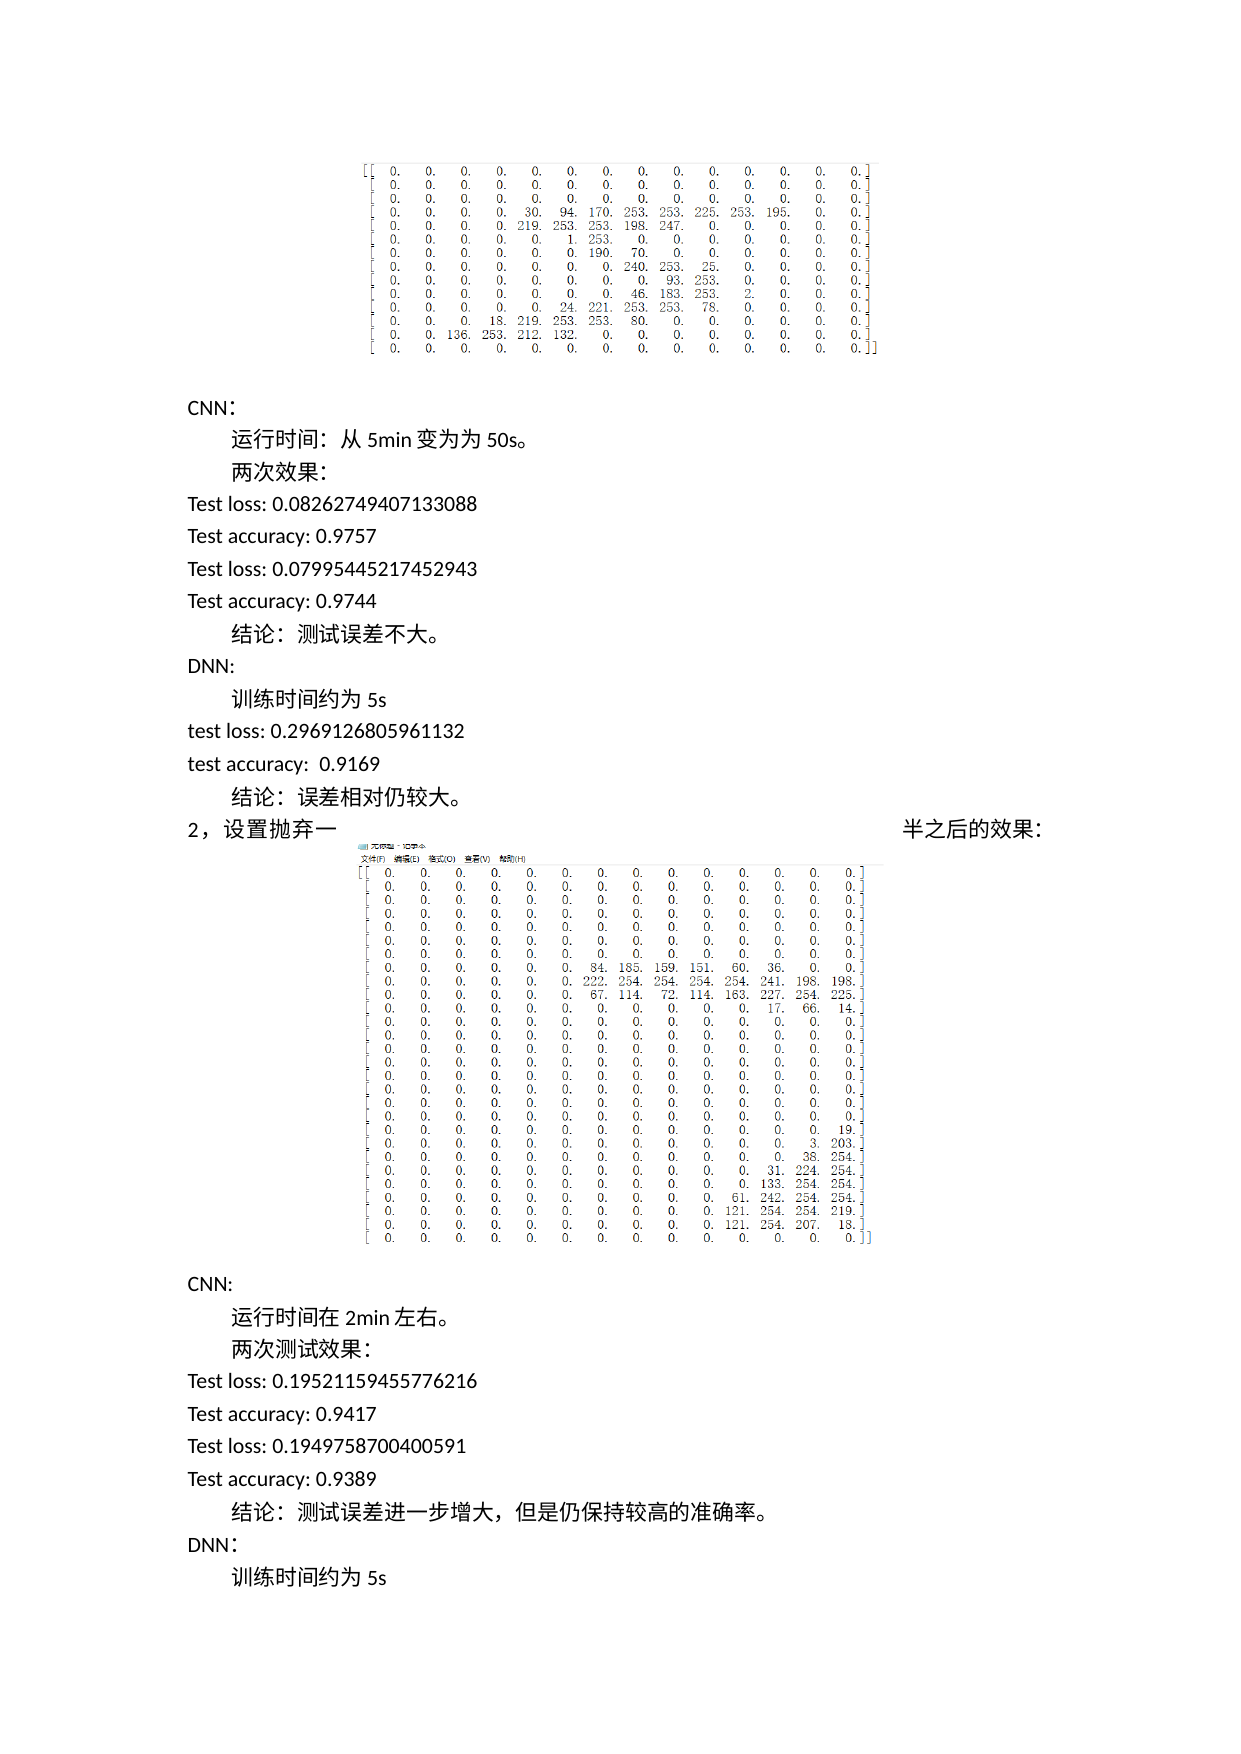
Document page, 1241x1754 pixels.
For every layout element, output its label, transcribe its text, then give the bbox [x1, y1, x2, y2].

text DNN： [187, 1527, 1053, 1559]
text 运行时间：从5min变为为50s。 [187, 422, 1053, 454]
text DNN: [187, 649, 1053, 682]
picture [356, 844, 884, 1249]
text 运行时间在2min左右。 [187, 1299, 1053, 1332]
text Test loss: 0.19521159455776216 [187, 1364, 1053, 1397]
text Test accuracy: 0.9389 [187, 1462, 1053, 1494]
text 训练时间约为5s [187, 682, 1053, 714]
text test accuracy: 0.9169 [187, 747, 1053, 779]
text 2，设置抛弃一半之后的效果： [187, 812, 1053, 844]
text 结论：误差相对仍较大。 [187, 779, 1053, 812]
text 结论：测试误差不大。 [187, 617, 1053, 649]
text Test loss: 0.08262749407133088 [187, 487, 1053, 519]
text Test loss: 0.07995445217452943 [187, 552, 1053, 584]
text test loss: 0.2969126805961132 [187, 714, 1053, 747]
text 训练时间约为5s [187, 1559, 1053, 1592]
text Test accuracy: 0.9757 [187, 519, 1053, 552]
text Test accuracy: 0.9417 [187, 1397, 1053, 1429]
text 结论：测试误差进一步增大，但是仍保持较高的准确率。 [187, 1494, 1053, 1527]
text 两次测试效果： [187, 1332, 1053, 1364]
text CNN： [187, 389, 1053, 422]
text Test accuracy: 0.9744 [187, 584, 1053, 617]
text 两次效果： [187, 454, 1053, 487]
picture [361, 162, 879, 358]
text Test loss: 0.1949758700400591 [187, 1429, 1053, 1462]
